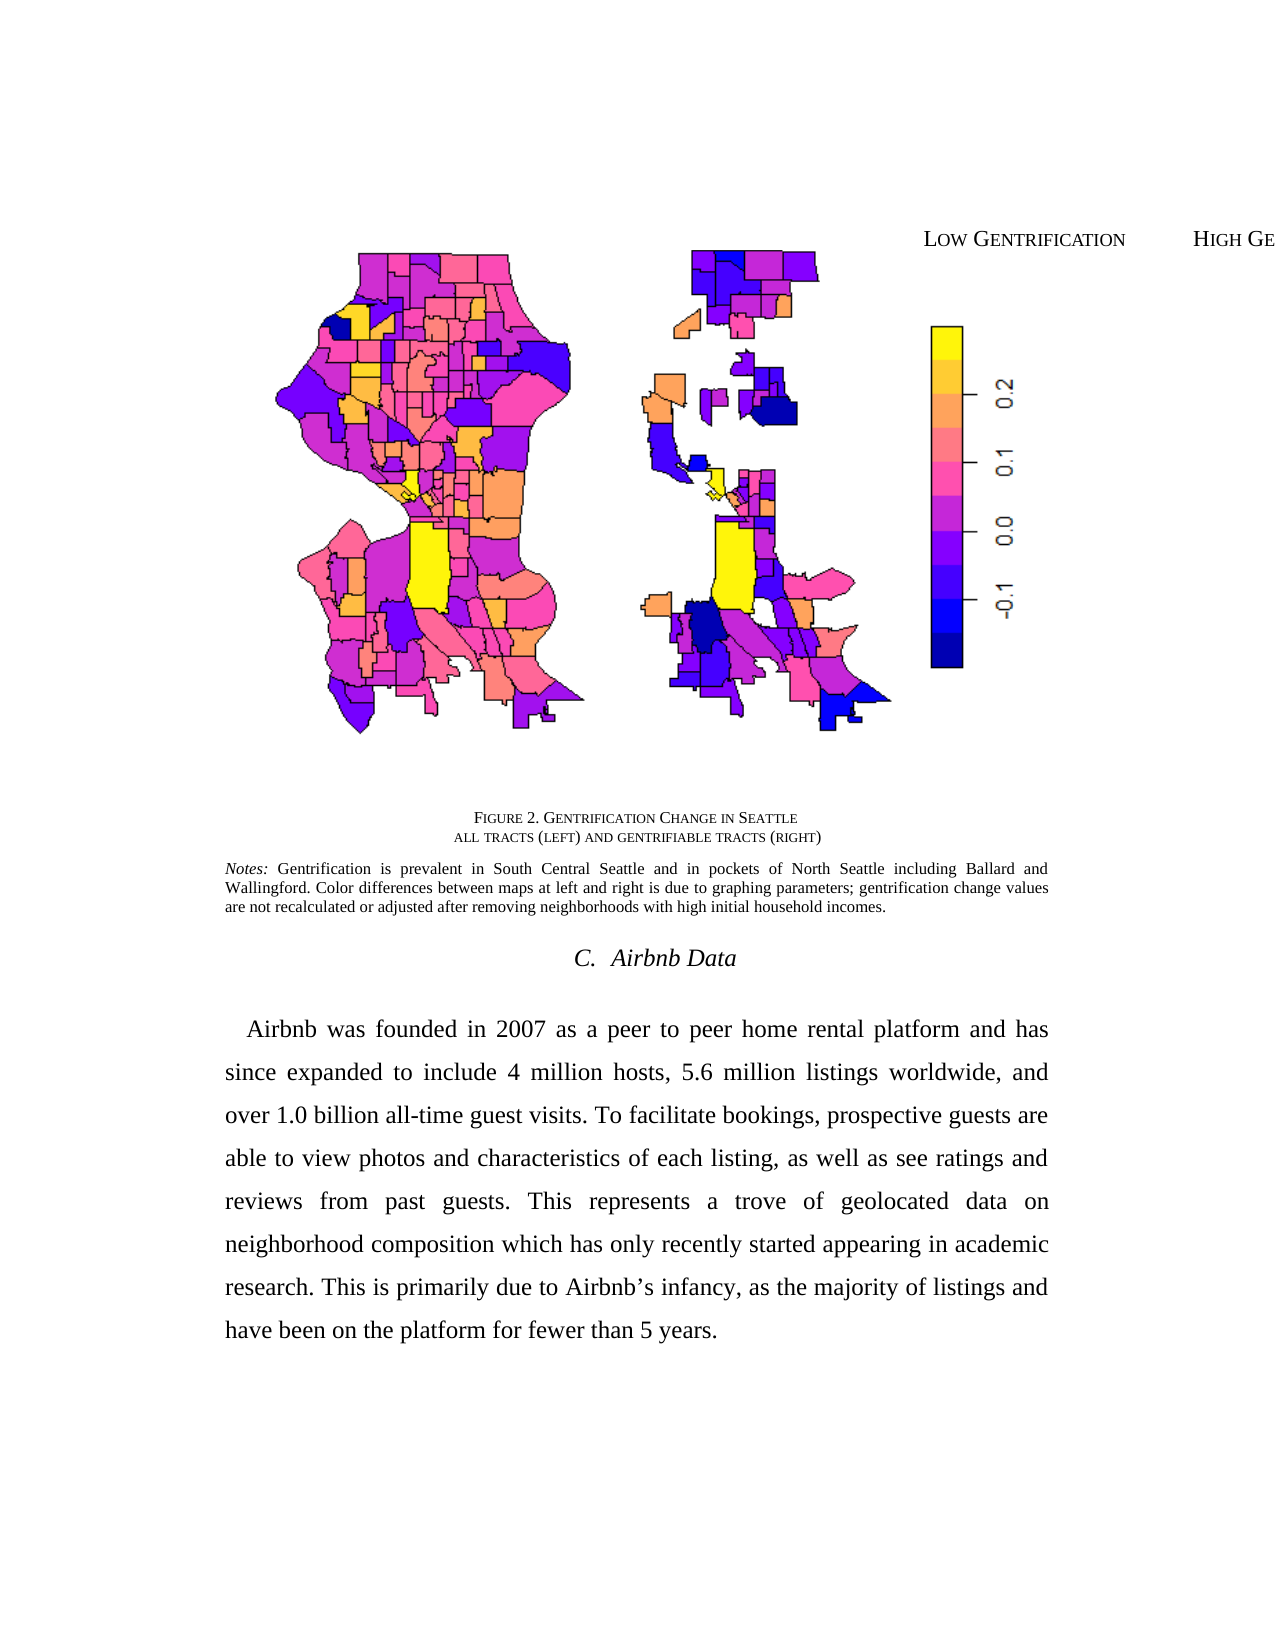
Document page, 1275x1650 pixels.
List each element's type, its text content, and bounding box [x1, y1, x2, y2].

text Airbnb was founded in 2007 as a peer to peer home rental platform and has since expanded to include 4 million hosts, 5.6 million listings worldwide, and over 1.0 billion all-time guest visits. To facilitate bookings, prospective guests are able to view photos and characteristics of each listing, as well as see ratings and reviews from past guests. This represents a trove of geolocated data on neighborhood composition which has only recently started appearing in academic research. This is primarily due to Airbnb’s infancy, as the majority of listings and have been on the platform for fewer than 5 years. [225, 1014, 1050, 1344]
picture [922, 319, 1020, 674]
text Notes: Gentrification is prevalent in South Central Seattle and in pockets of North Seattle including Ballard and Wallingford. Color differences between maps at left and right is due to graphing parameters; gentrification change values are not recalculated or adjusted after removing neighborhoods with high initial household incomes. [225, 859, 1050, 916]
picture [273, 250, 901, 743]
title Figure 2. Gentrification Change in Seattle all tracts (left) and gentrifiable tracts (right) [225, 808, 1050, 846]
subtitle Airbnb Data [262, 943, 1050, 972]
